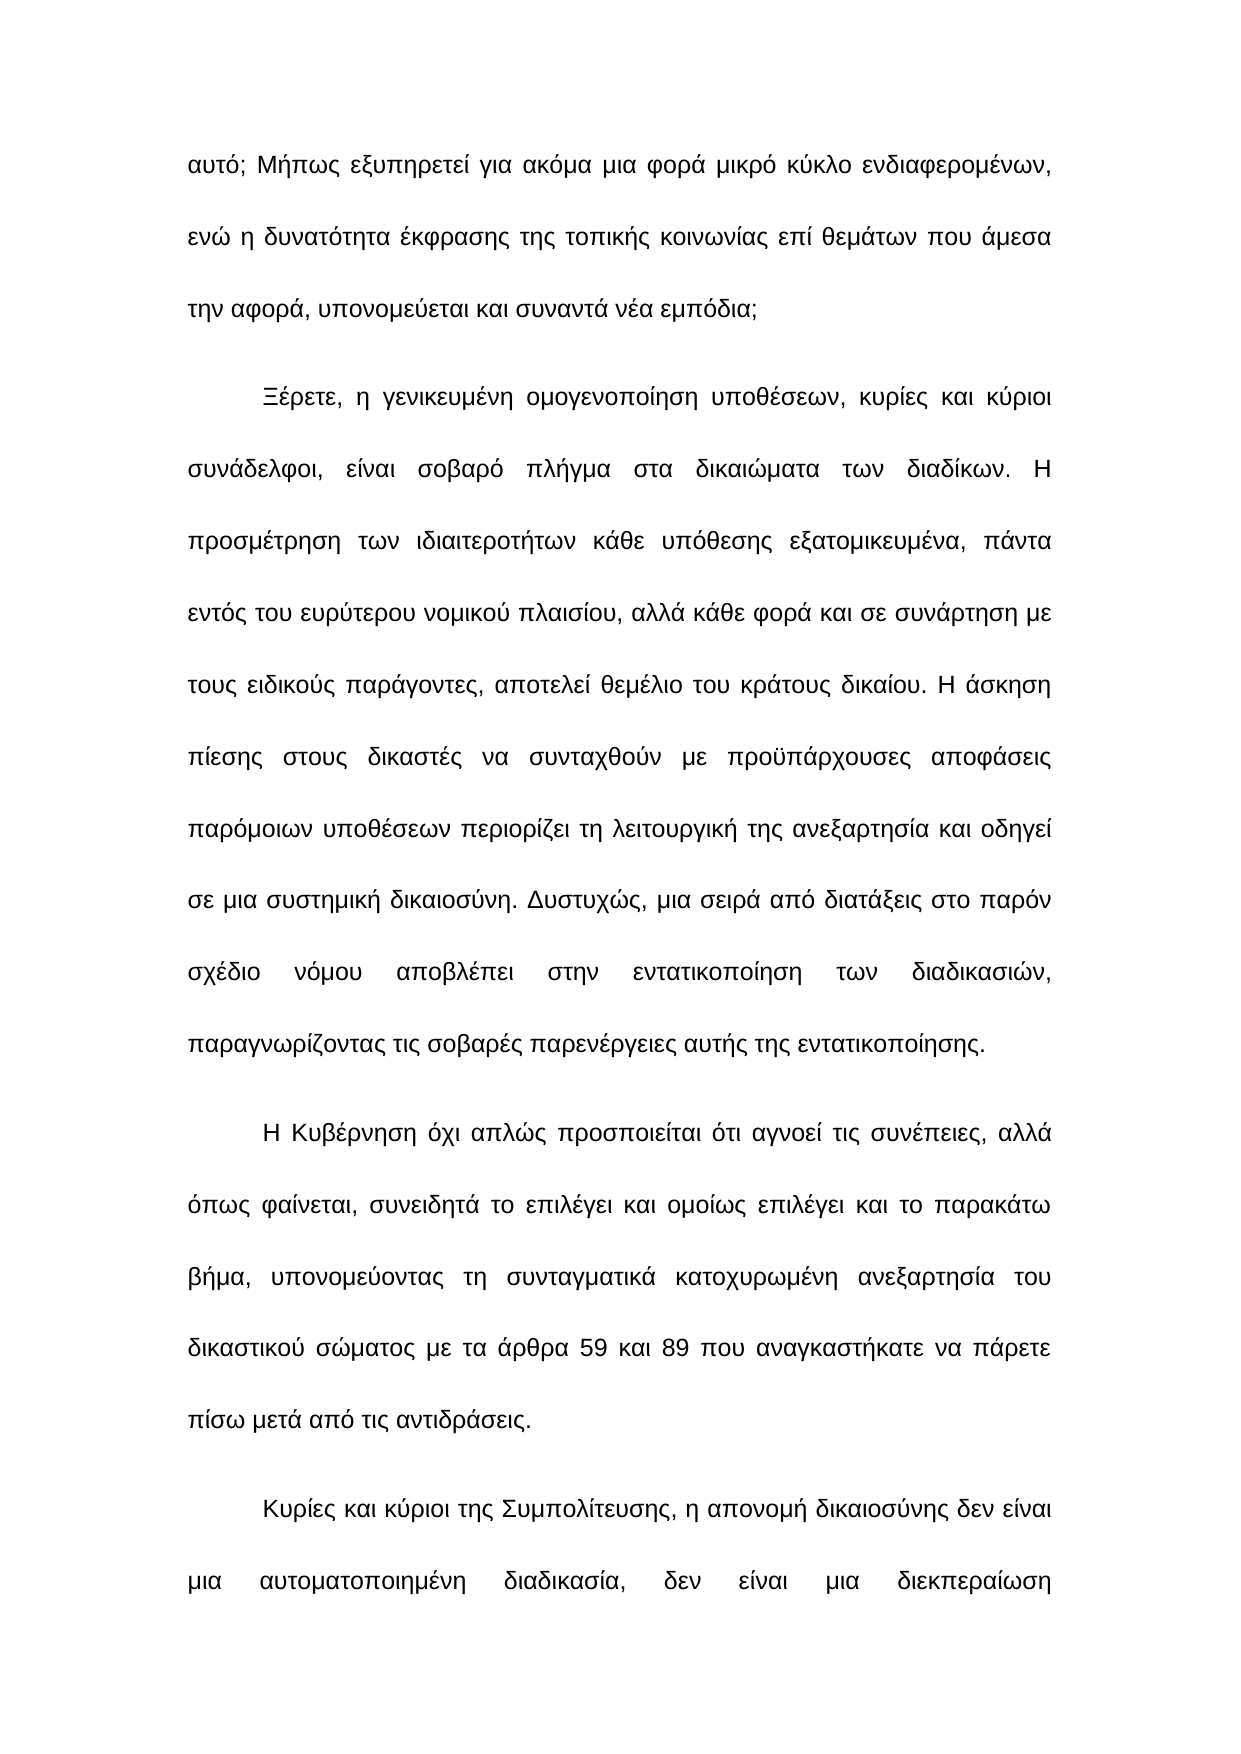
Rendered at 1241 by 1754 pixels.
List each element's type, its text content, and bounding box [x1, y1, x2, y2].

text Ξέρετε, η γενικευμένη ομογενοποίηση υποθέσεων, κυρίες και κύριοι συνάδελφοι, είναι σοβαρό πλήγμα στα δικαιώματα των διαδίκων. Η προσμέτρηση των ιδιαιτεροτήτων κάθε υπόθεσης εξατομικευμένα, πάντα εντός του ευρύτερου νομικού πλαισίου, αλλά κάθε φορά και σε συνάρτηση με τους ειδικούς παράγοντες, αποτελεί θεμέλιο του κράτους δικαίου. Η άσκηση πίεσης στους δικαστές να συνταχθούν με προϋπάρχουσες αποφάσεις παρόμοιων υποθέσεων περιορίζει τη λειτουργική της ανεξαρτησία και οδηγεί σε μια συστημική δικαιοσύνη. Δυστυχώς, μια σειρά από διατάξεις στο παρόν σχέδιο νόμου αποβλέπει στην εντατικοποίηση των διαδικασιών, παραγνωρίζοντας τις σοβαρές παρενέργειες αυτής της εντατικοποίησης. [187, 382, 1053, 1058]
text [187, 1494, 1053, 1594]
text Η Κυβέρνηση όχι απλώς προσποιείται ότι αγνοεί τις συνέπειες, αλλά όπως φαίνεται, συνειδητά το επιλέγει και ομοίως επιλέγει και το παρακάτω βήμα, υπονομεύοντας τη συνταγματικά κατοχυρωμένη ανεξαρτησία του δικαστικού σώματος με τα άρθρα 59 και 89 που αναγκαστήκατε να πάρετε πίσω μετά από τις αντιδράσεις. [187, 1118, 1053, 1434]
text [187, 150, 1053, 322]
